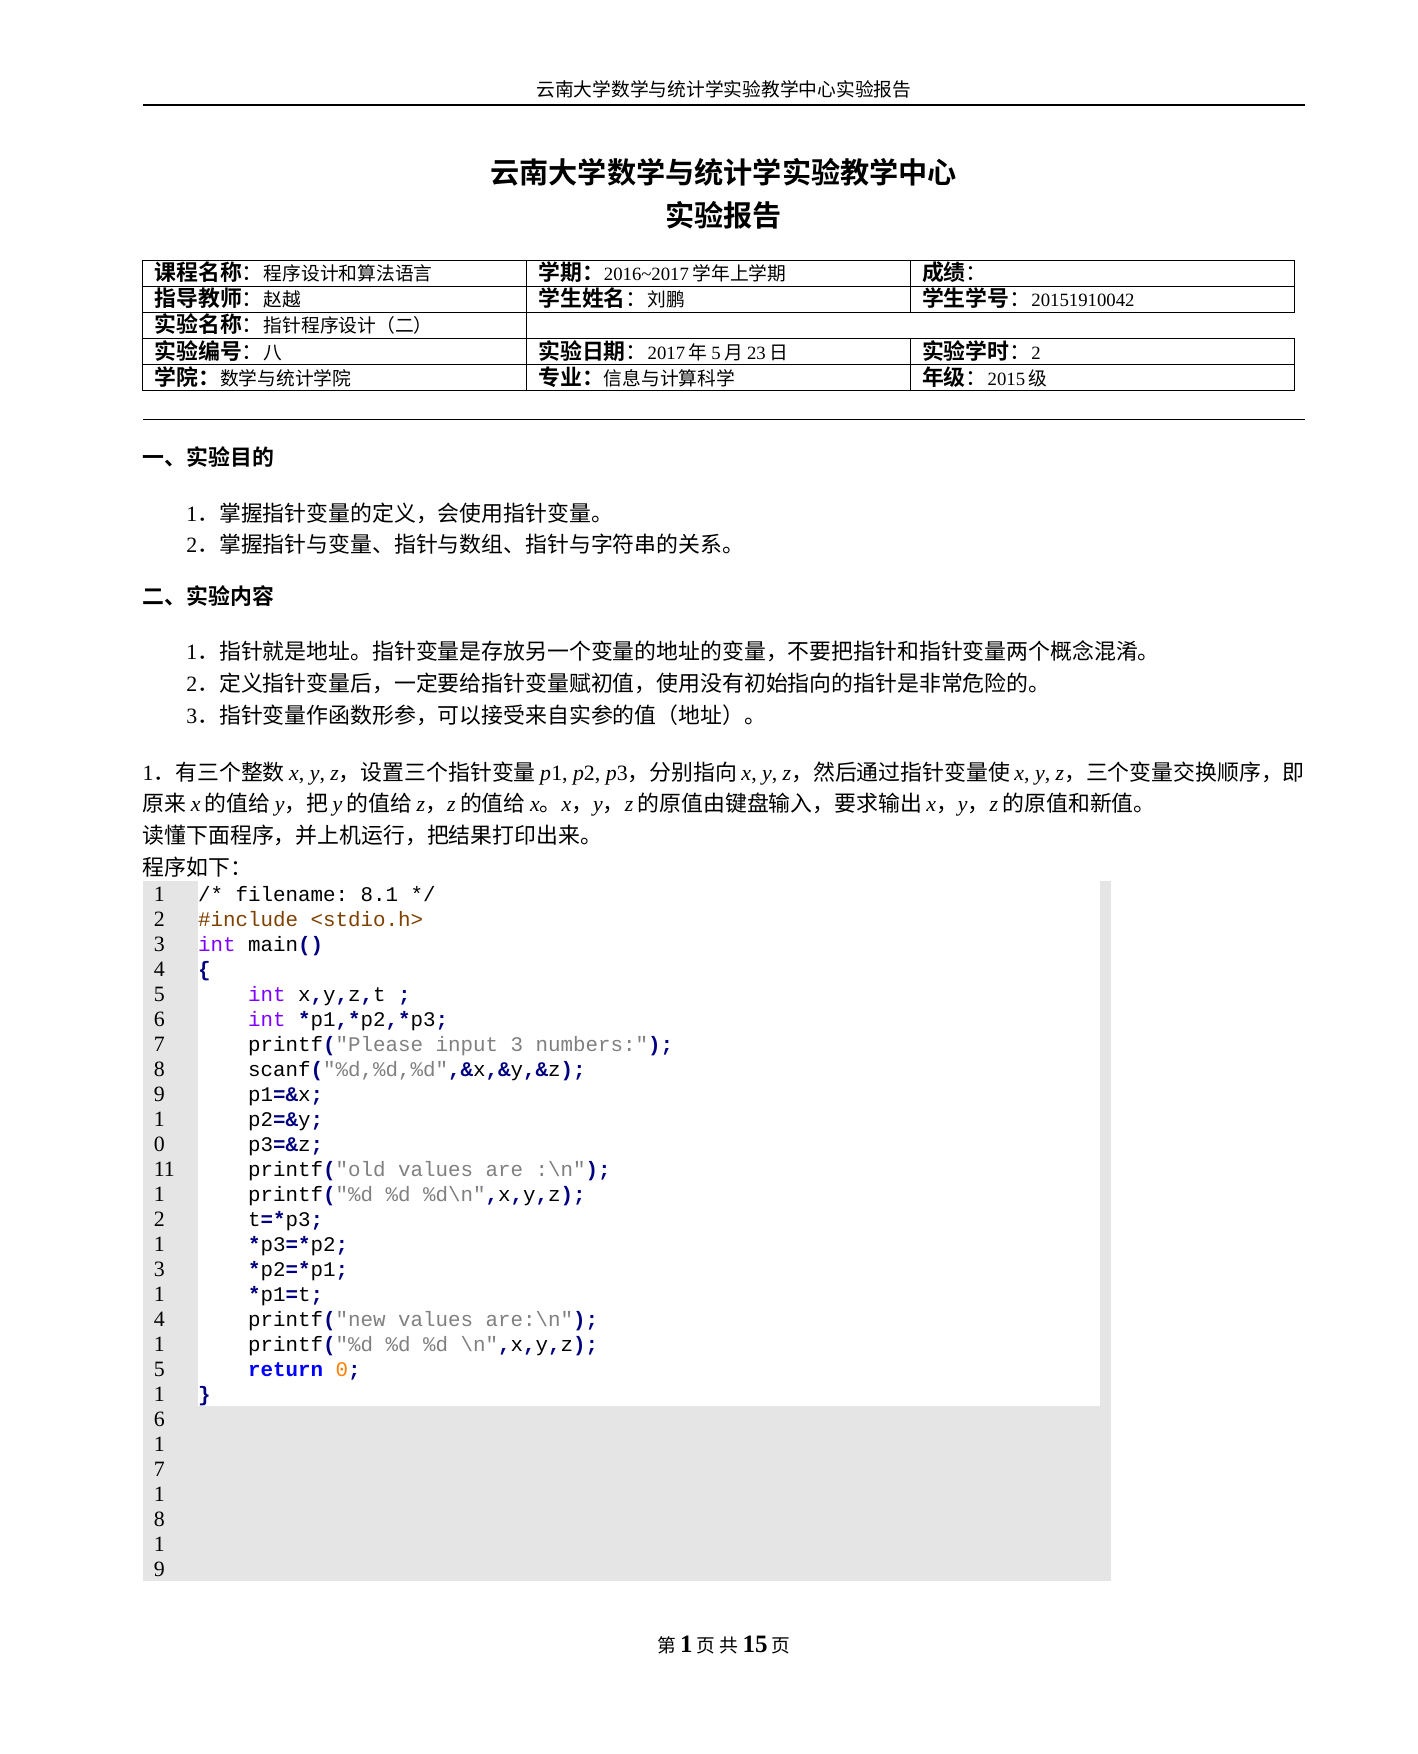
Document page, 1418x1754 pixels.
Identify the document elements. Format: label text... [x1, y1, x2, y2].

text 1．指针就是地址。指针变量是存放另一个变量的地址的变量，不要把指针和指针变量两个概念混淆。 [142, 634, 1305, 666]
text 读懂下面程序，并上机运行，把结果打印出来。 [142, 818, 1305, 849]
table_cell 实验名称：指针程序设计（二） [143, 313, 526, 338]
text 程序如下： [142, 849, 1305, 881]
table_cell 指导教师：赵越 [143, 287, 526, 312]
table_header 成绩： [911, 261, 1294, 286]
text 实验报告 [142, 192, 1305, 234]
table_cell 学生姓名：刘鹏 [527, 287, 910, 312]
table_header 学期：2016~2017学年上学期 [527, 261, 910, 286]
table_cell 年级：2015级 [911, 365, 1294, 390]
subtitle 一、实验目的 [142, 445, 1305, 470]
text 云南大学数学与统计学实验教学中心 [142, 150, 1305, 192]
table_cell 实验编号：八 [143, 339, 526, 364]
text 2．定义指针变量后，一定要给指针变量赋初值，使用没有初始指向的指针是非常危险的。 [142, 666, 1305, 698]
table_cell 学院：数学与统计学院 [143, 365, 526, 390]
table_cell 学生学号：20151910042 [911, 287, 1294, 312]
table_cell 实验学时：2 [911, 339, 1294, 364]
text 1．掌握指针变量的定义，会使用指针变量。 [142, 496, 1305, 527]
text 2．掌握指针与变量、指针与数组、指针与字符串的关系。 [142, 527, 1305, 559]
table_header 课程名称：程序设计和算法语言 [143, 261, 526, 286]
table_cell 实验日期：2017年5月23日 [527, 339, 910, 364]
table_cell 专业：信息与计算科学 [527, 365, 910, 390]
table_header 1 2 3 4 5 6 7 8 9 10 11 12 13 14 15 16 17 18 19 20 21 [143, 881, 187, 1581]
text 3．指针变量作函数形参，可以接受来自实参的值（地址）。 [142, 698, 1305, 729]
text 1．有三个整数x, y, z，设置三个指针变量p1, p2, p3，分别指向x, y, z，然后通过指针变量使x, y, z，三个变量交换顺序，即原来x的值给y，把y的值给z，z的值给x。x，y，z的原值由键盘输入，要求输出x，y，z的原值和新值。 [142, 754, 1305, 818]
subtitle 二、实验内容 [142, 584, 1305, 609]
